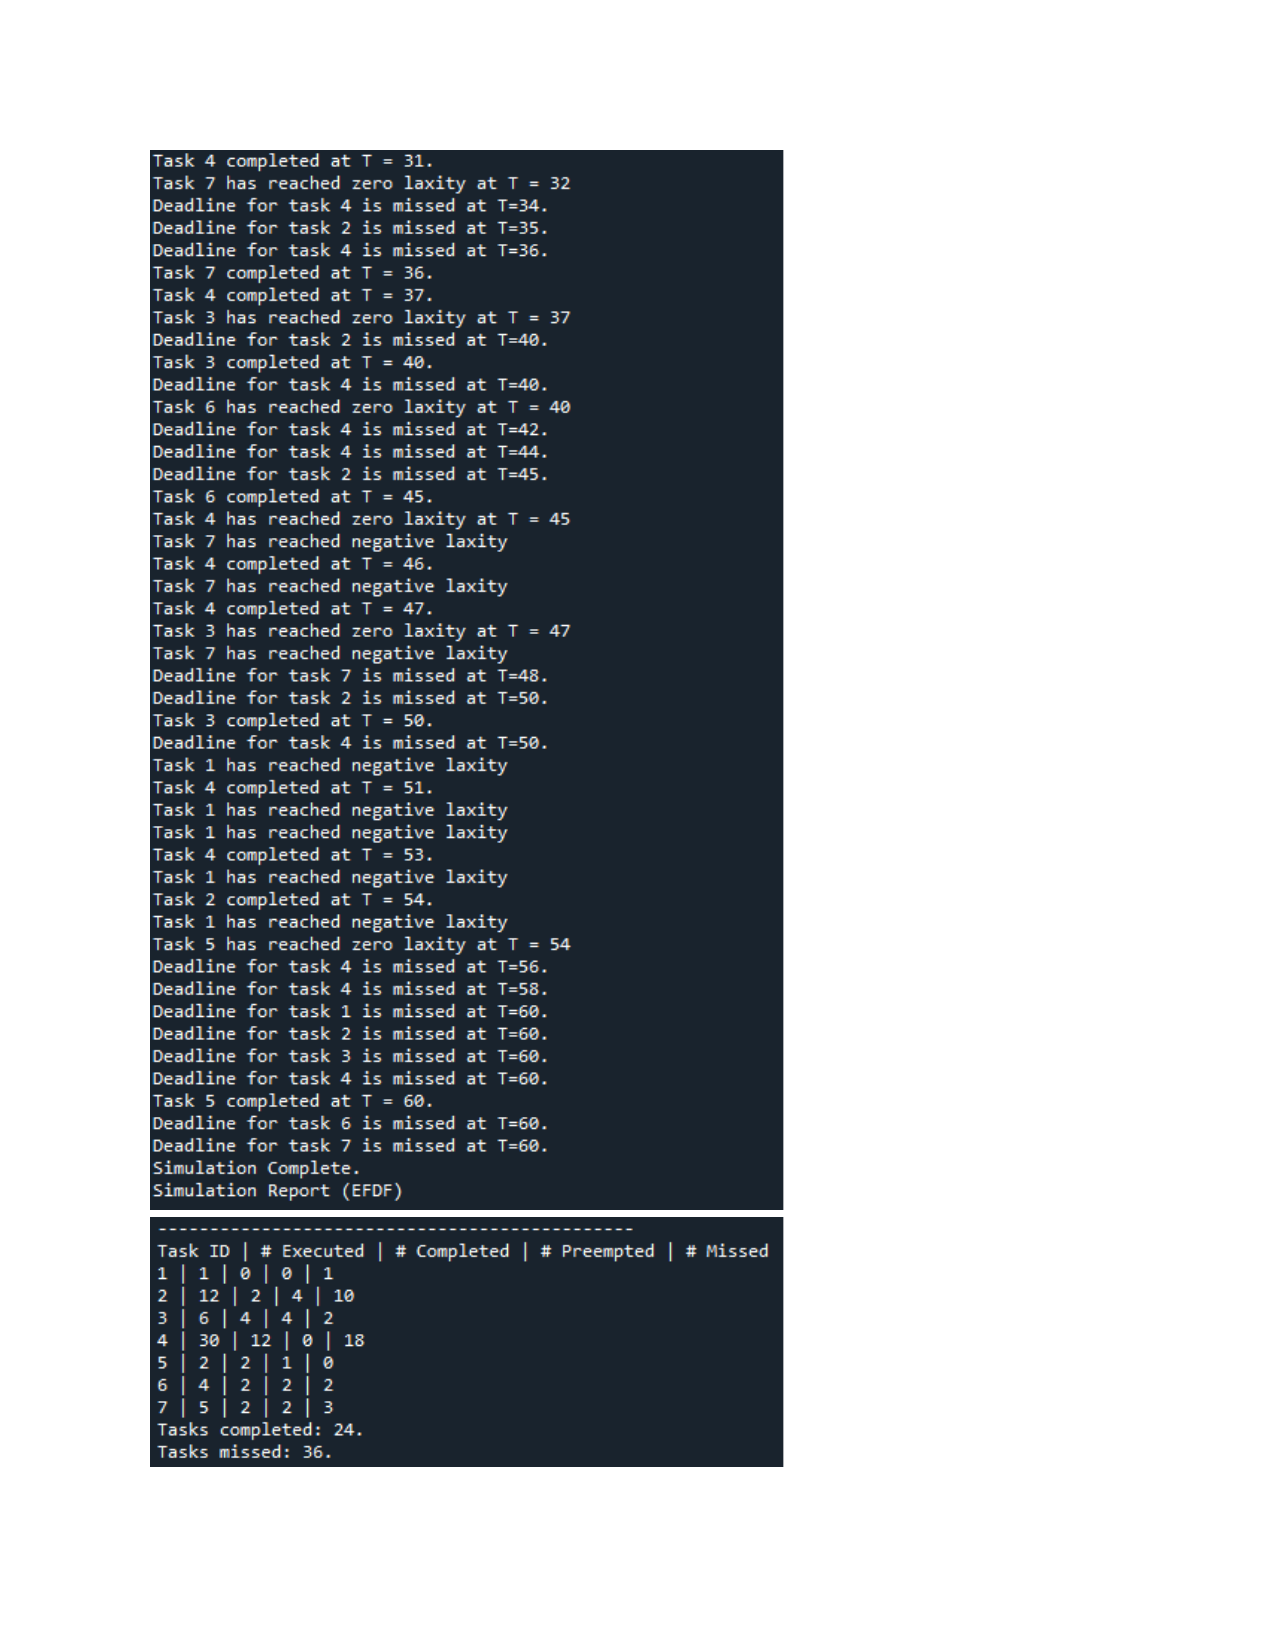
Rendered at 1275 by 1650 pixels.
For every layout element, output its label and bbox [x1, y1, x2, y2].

picture [150, 150, 784, 1210]
picture [150, 1217, 784, 1467]
text [150, 150, 1125, 1466]
